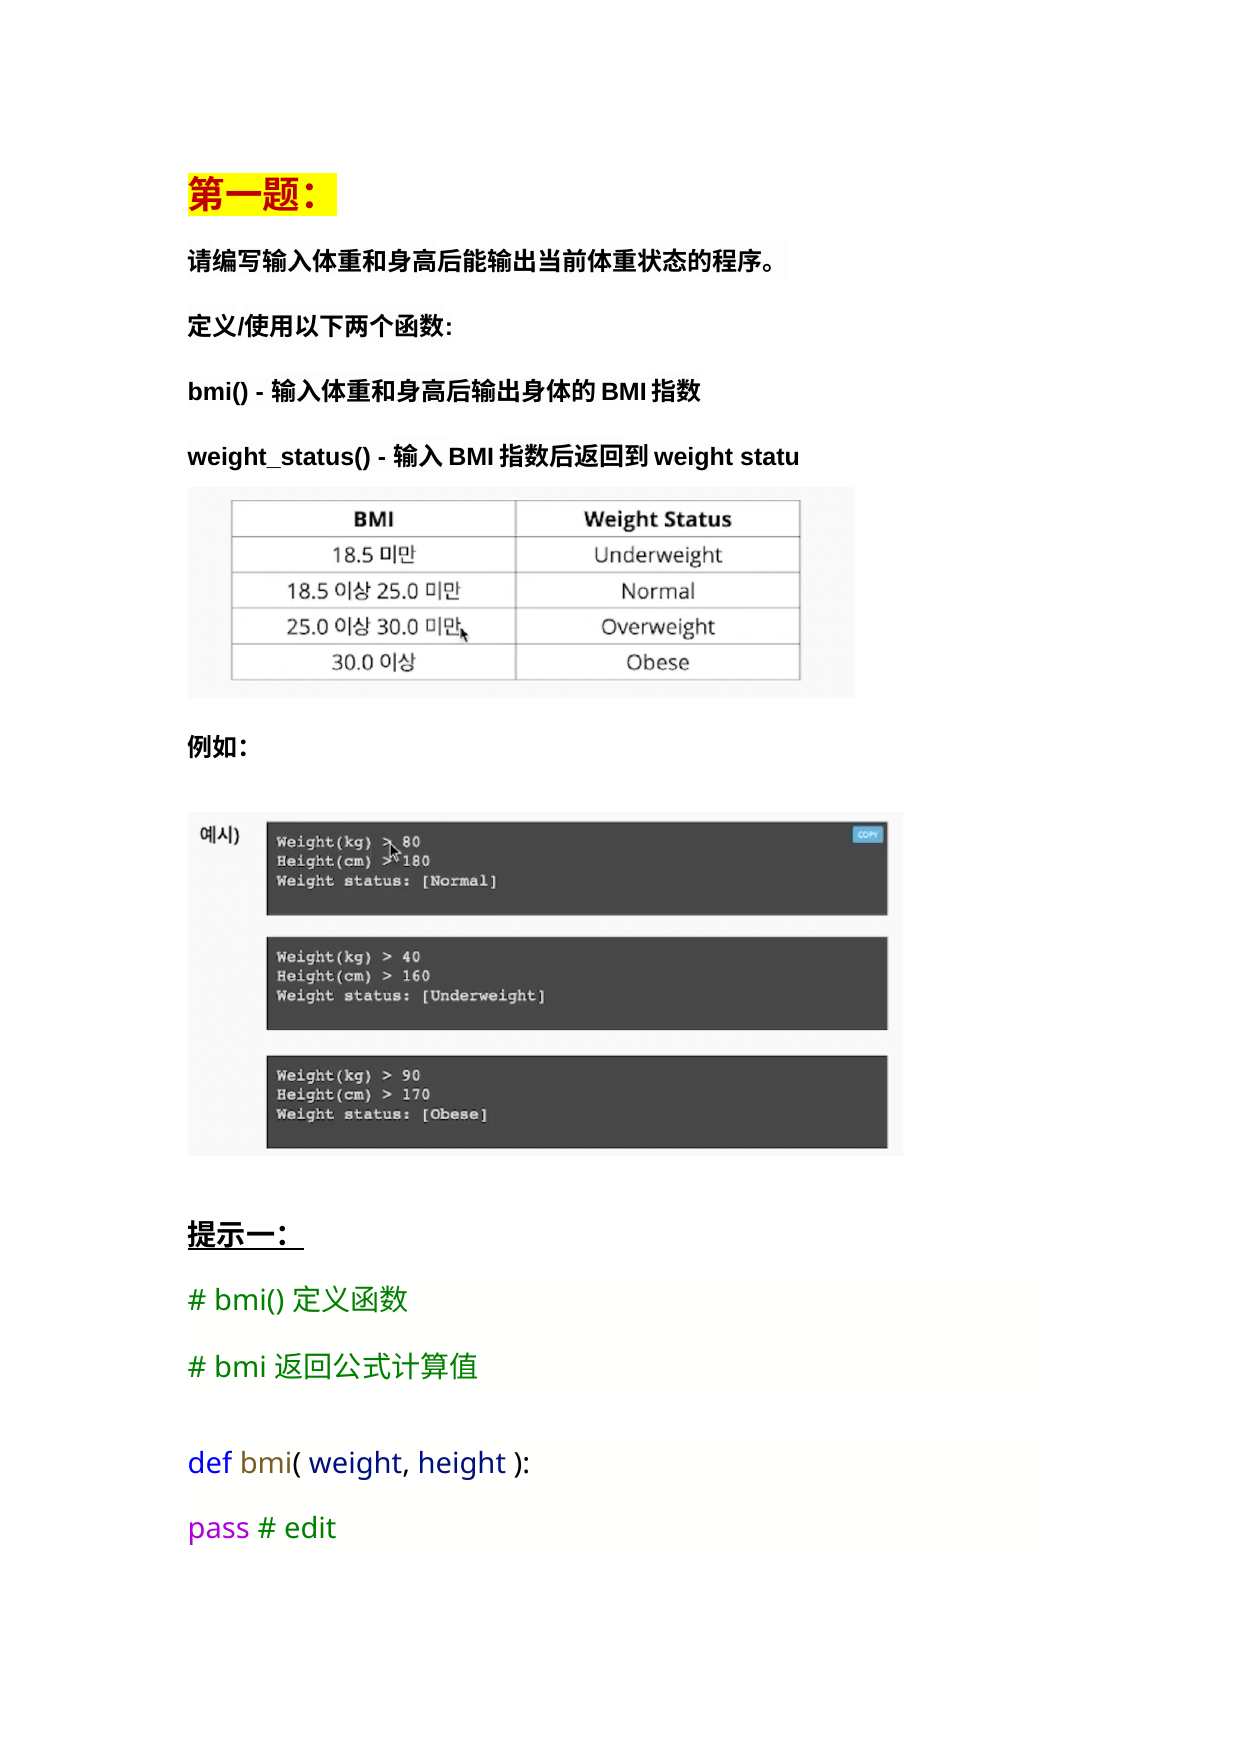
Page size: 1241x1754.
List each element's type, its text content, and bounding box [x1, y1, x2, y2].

text # bmi 返回公式计算值 [187, 1332, 1053, 1397]
text bmi() - 输入体重和身高后输出身体的BMI指数 [187, 357, 1053, 422]
text 例如： [187, 714, 1053, 779]
text pass # edit [187, 1494, 1053, 1559]
text 第一题： [187, 162, 1053, 227]
text weight_status() - 输入BMI指数后返回到weight statu [187, 422, 1053, 487]
text 请编写输入体重和身高后能输出当前体重状态的程序。 [187, 227, 1053, 292]
picture [187, 812, 904, 1156]
text 提示一： [187, 1202, 1053, 1267]
picture [187, 487, 855, 698]
text 定义/使用以下两个函数: [187, 292, 1053, 357]
text # bmi() 定义函数 [187, 1267, 1053, 1332]
text def bmi( weight, height ): [187, 1429, 1053, 1494]
